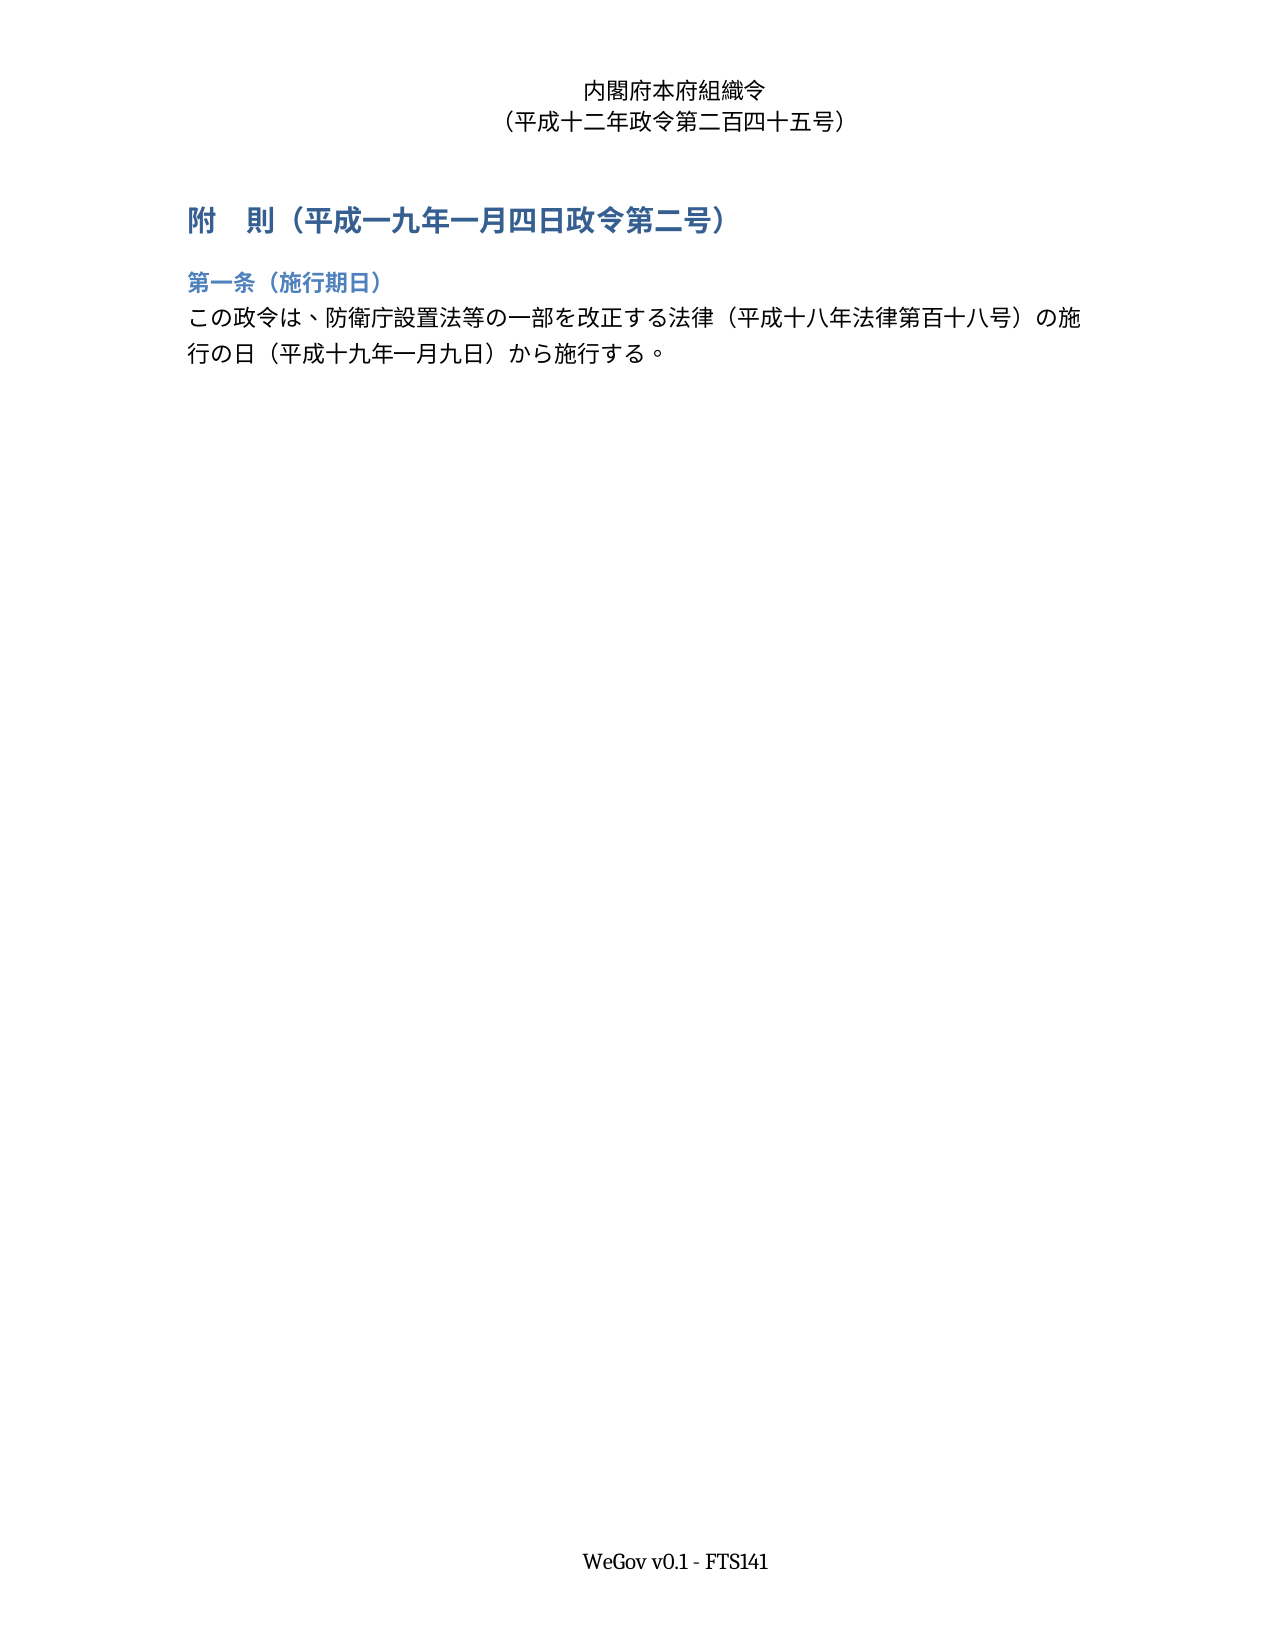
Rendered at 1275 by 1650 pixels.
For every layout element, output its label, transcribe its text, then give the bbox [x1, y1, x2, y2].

subtitle 附 則（平成一九年一月四日政令第二号） [187, 200, 1087, 240]
text この政令は、防衛庁設置法等の一部を改正する法律（平成十八年法律第百十八号）の施行の日（平成十九年一月九日）から施行する。 [187, 302, 1087, 369]
subtitle 第一条（施行期日） [187, 266, 1087, 298]
